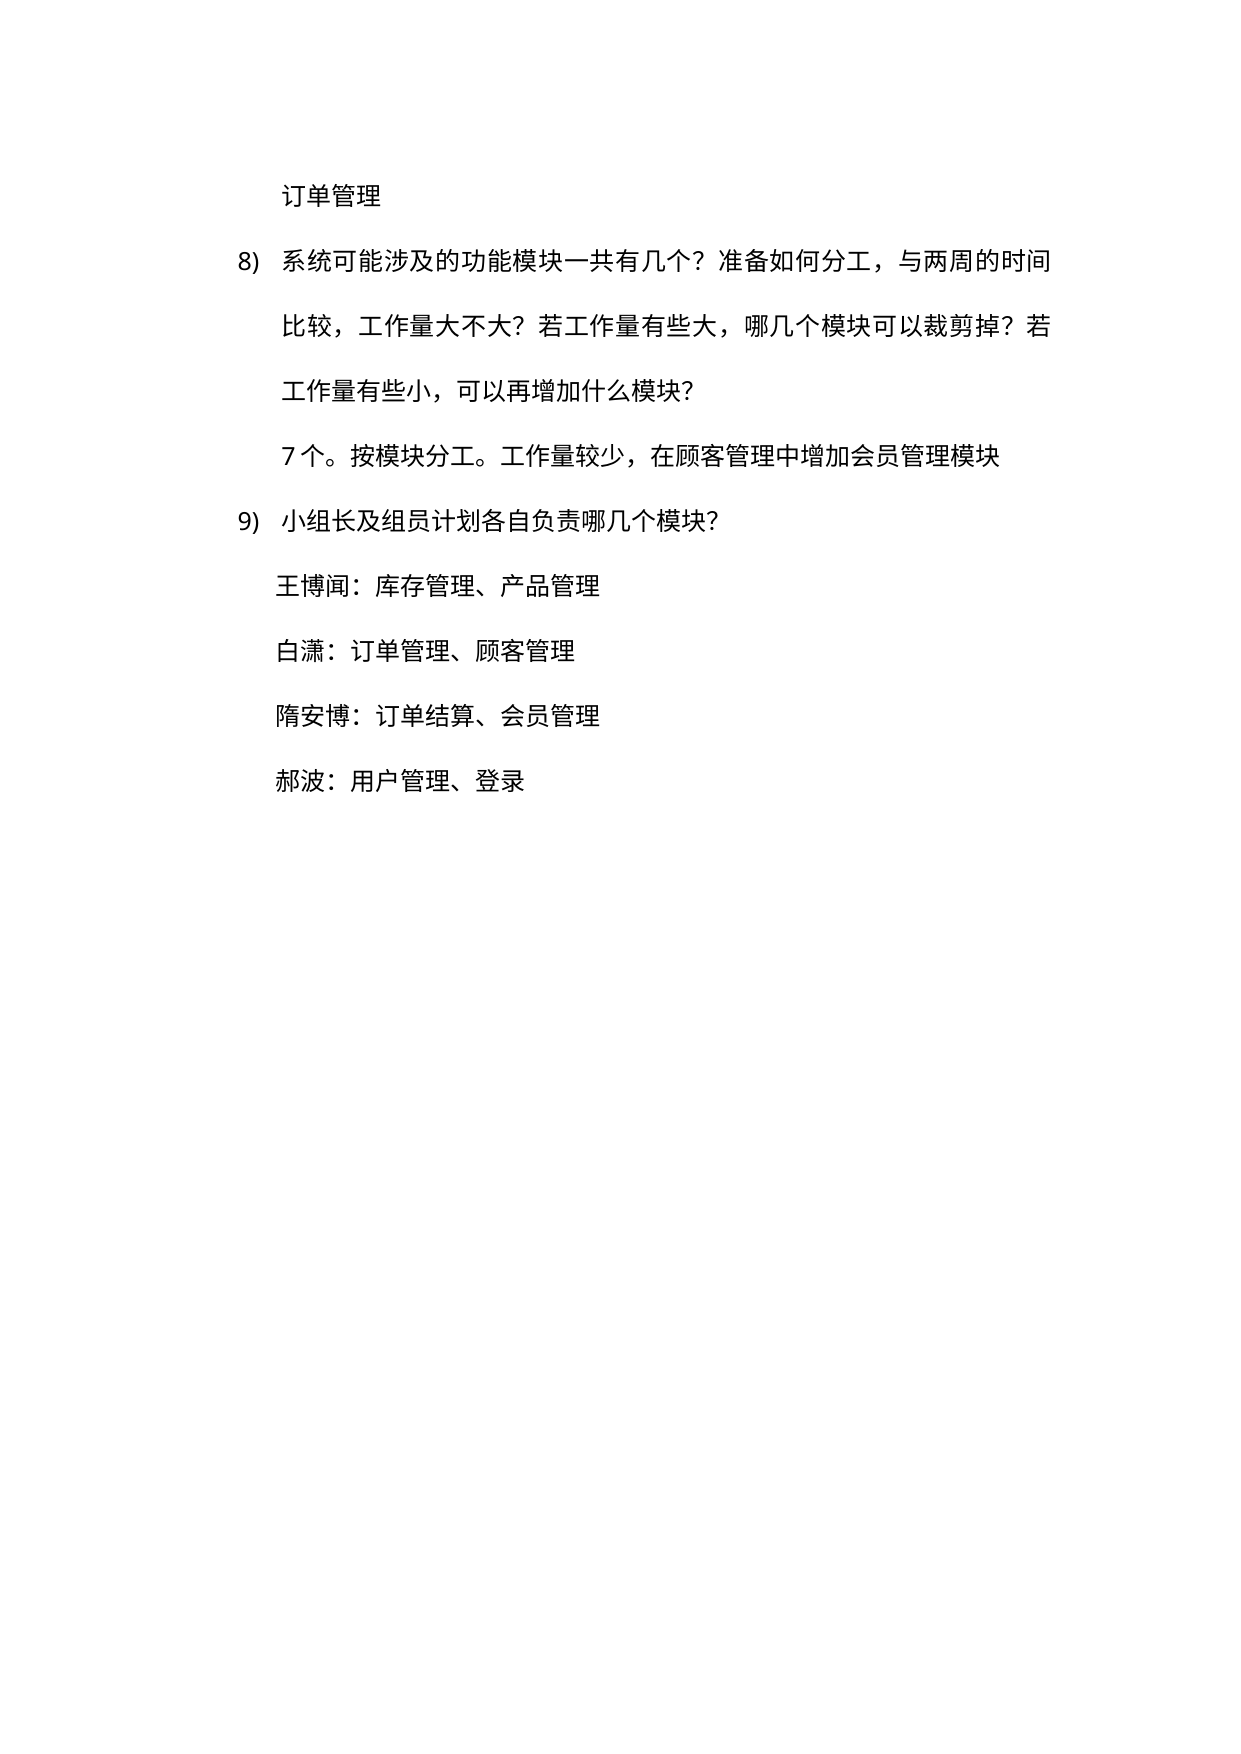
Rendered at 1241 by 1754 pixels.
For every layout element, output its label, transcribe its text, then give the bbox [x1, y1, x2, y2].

text 郝波：用户管理、登录 [237, 747, 1053, 812]
list 7个。按模块分工。工作量较少，在顾客管理中增加会员管理模块 [281, 422, 1053, 487]
text 隋安博：订单结算、会员管理 [237, 682, 1053, 747]
list 订单管理 [281, 162, 1053, 227]
list 小组长及组员计划各自负责哪几个模块？ [237, 487, 1053, 552]
text 王博闻：库存管理、产品管理 [237, 552, 1053, 617]
list 系统可能涉及的功能模块一共有几个？准备如何分工，与两周的时间比较，工作量大不大？若工作量有些大，哪几个模块可以裁剪掉？若工作量有些小，可以再增加什么模块？ [237, 227, 1053, 422]
text 白潇：订单管理、顾客管理 [237, 617, 1053, 682]
